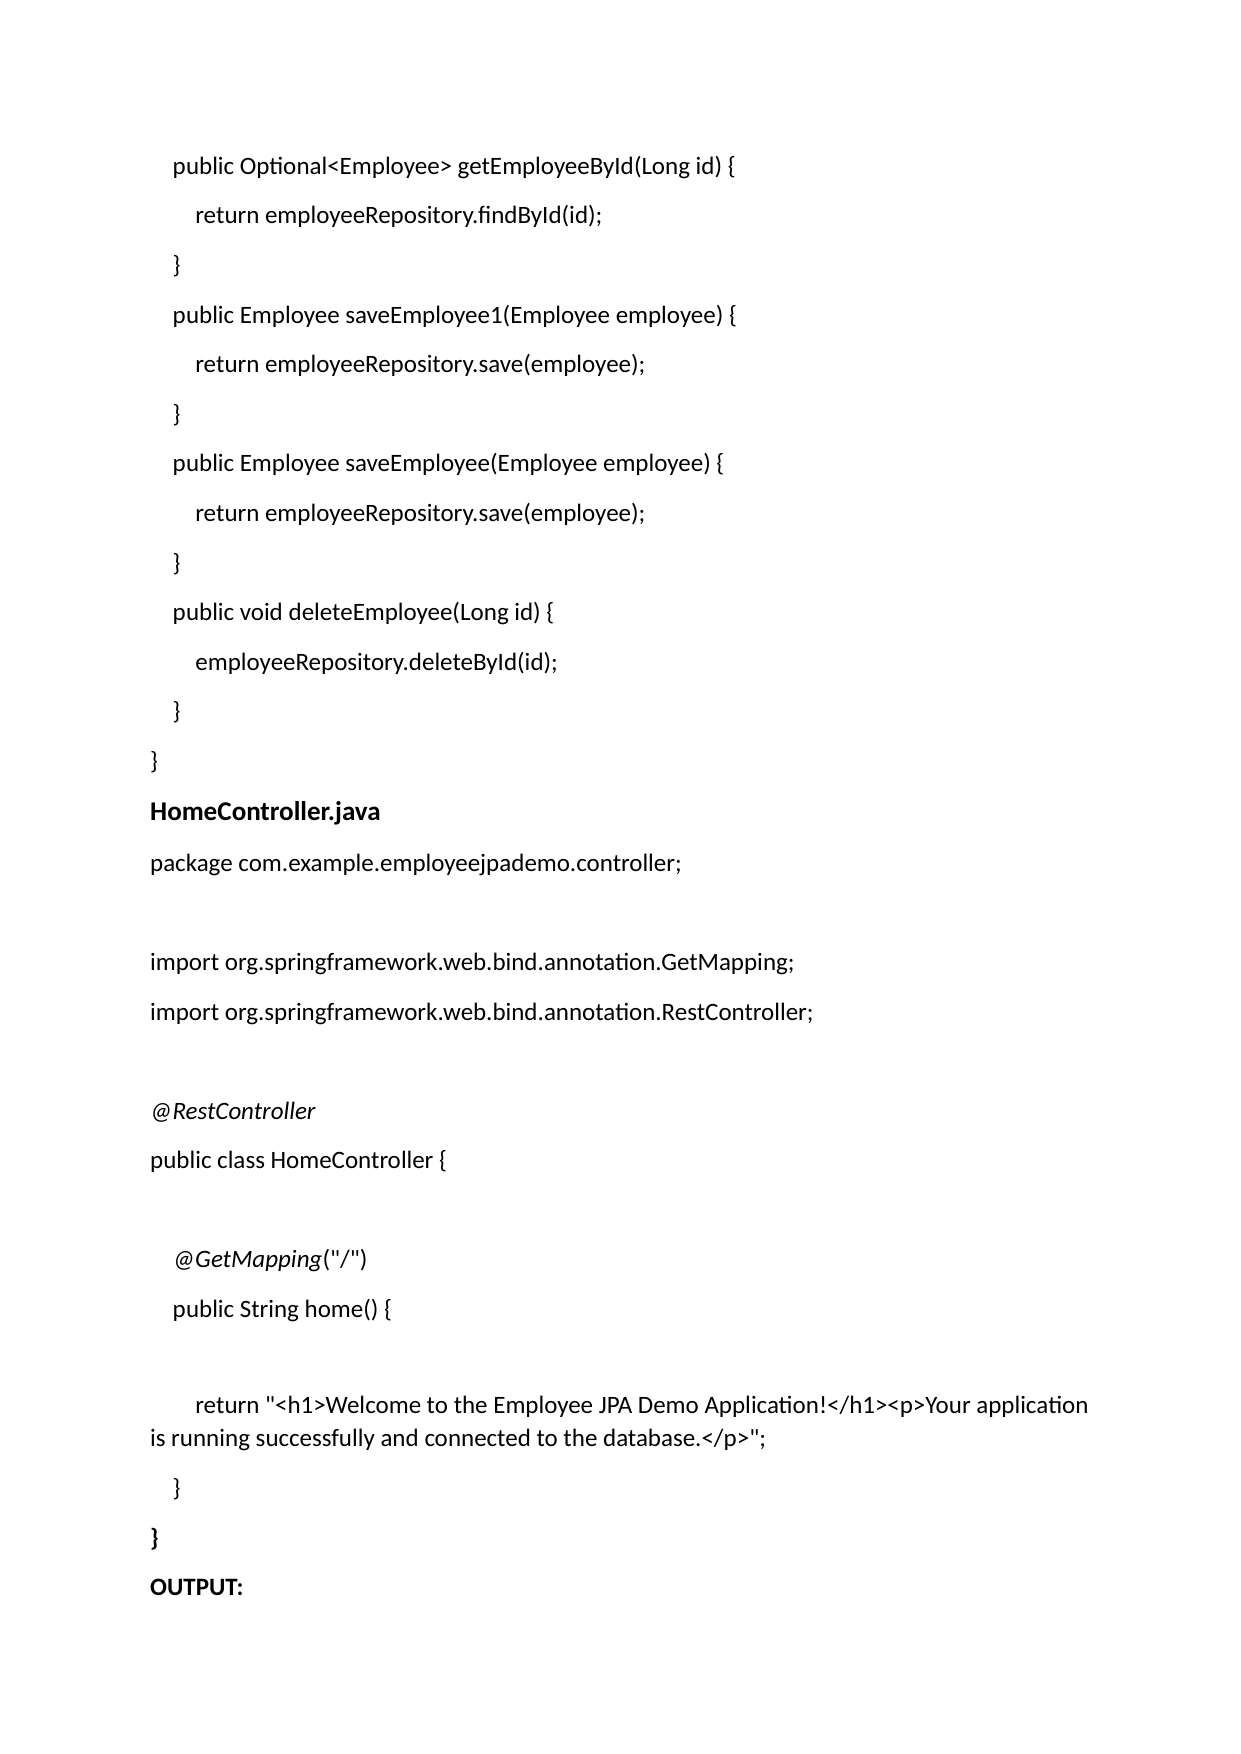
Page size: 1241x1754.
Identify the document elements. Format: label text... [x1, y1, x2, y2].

text import org.springframework.web.bind.annotation.GetMapping; [150, 946, 1090, 977]
text OUTPUT: [150, 1571, 1090, 1602]
text } [150, 249, 1090, 280]
text public void deleteEmployee(Long id) { [150, 596, 1090, 627]
text return employeeRepository.save(employee); [150, 348, 1090, 379]
text } [150, 1472, 1090, 1503]
text return employeeRepository.findById(id); [150, 199, 1090, 230]
text public Optional<Employee> getEmployeeById(Long id) { [150, 150, 1090, 181]
text public Employee saveEmployee1(Employee employee) { [150, 299, 1090, 329]
text } [150, 695, 1090, 726]
text @RestController [150, 1095, 1090, 1125]
text return "<h1>Welcome to the Employee JPA Demo Application!</h1><p>Your application is running successfully and connected to the database.</p>"; [150, 1389, 1090, 1453]
text HomeController.java [150, 794, 1090, 828]
text import org.springframework.web.bind.annotation.RestController; [150, 996, 1090, 1026]
text } [150, 1522, 1090, 1552]
text package com.example.employeejpademo.controller; [150, 847, 1090, 877]
text public String home() { [150, 1293, 1090, 1324]
text @GetMapping("/") [150, 1243, 1090, 1274]
text public Employee saveEmployee(Employee employee) { [150, 447, 1090, 478]
text employeeRepository.deleteById(id); [150, 646, 1090, 676]
text } [150, 398, 1090, 428]
text } [150, 745, 1090, 776]
text public class HomeController { [150, 1144, 1090, 1175]
text } [150, 547, 1090, 577]
text return employeeRepository.save(employee); [150, 497, 1090, 528]
